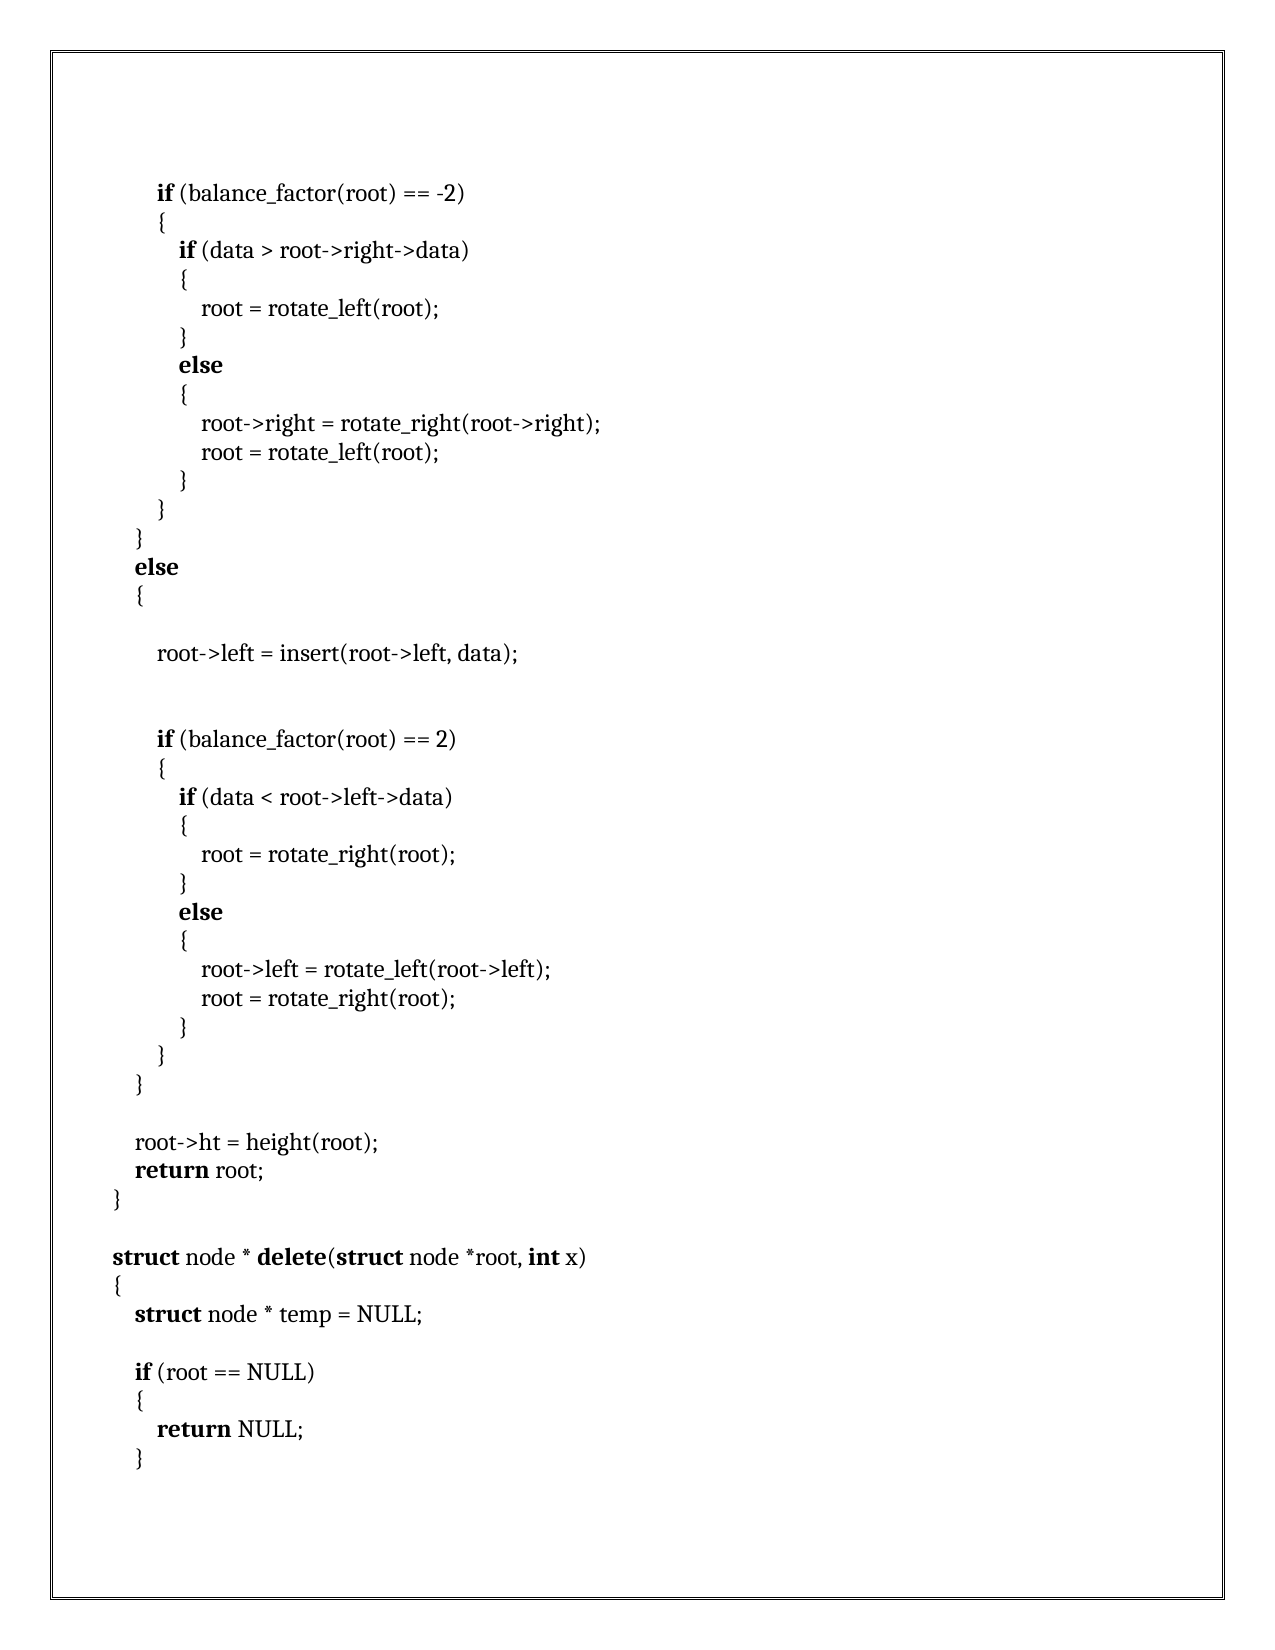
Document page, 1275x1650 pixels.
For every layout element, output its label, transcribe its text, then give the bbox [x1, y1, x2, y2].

text root = rotate_left(root); [112, 437, 1125, 466]
text else [112, 351, 1125, 380]
text } [112, 1070, 1125, 1099]
text else [112, 897, 1125, 926]
text return NULL; [112, 1415, 1125, 1444]
text root->left = rotate_left(root->left); [112, 955, 1125, 984]
text struct node * temp = NULL; [112, 1300, 1125, 1329]
text } [112, 495, 1125, 524]
text } [112, 466, 1125, 495]
text struct node * delete(struct node *root, int x) [112, 1242, 1125, 1271]
text } [112, 524, 1125, 552]
text { [112, 811, 1125, 840]
text root = rotate_right(root); [112, 984, 1125, 1012]
text { [112, 581, 1125, 610]
text { [112, 265, 1125, 294]
text { [112, 1271, 1125, 1300]
text root = rotate_left(root); [112, 294, 1125, 322]
text if (root == NULL) [112, 1357, 1125, 1386]
text else [112, 552, 1125, 581]
text if (data > root->right->data) [112, 236, 1125, 265]
text } [112, 869, 1125, 897]
text } [112, 1041, 1125, 1070]
text } [112, 1012, 1125, 1041]
text root->left = insert(root->left, data); [112, 639, 1125, 667]
text { [112, 207, 1125, 236]
text { [112, 754, 1125, 782]
text if (data < root->left->data) [112, 782, 1125, 811]
text { [112, 926, 1125, 955]
text if (balance_factor(root) == -2) [112, 179, 1125, 207]
text return root; [112, 1156, 1125, 1185]
text if (balance_factor(root) == 2) [112, 725, 1125, 754]
text { [112, 1386, 1125, 1415]
text } [112, 1185, 1125, 1214]
text } [112, 1444, 1125, 1472]
text root = rotate_right(root); [112, 840, 1125, 869]
text } [112, 322, 1125, 351]
text { [112, 380, 1125, 409]
text root->right = rotate_right(root->right); [112, 409, 1125, 437]
text root->ht = height(root); [112, 1127, 1125, 1156]
